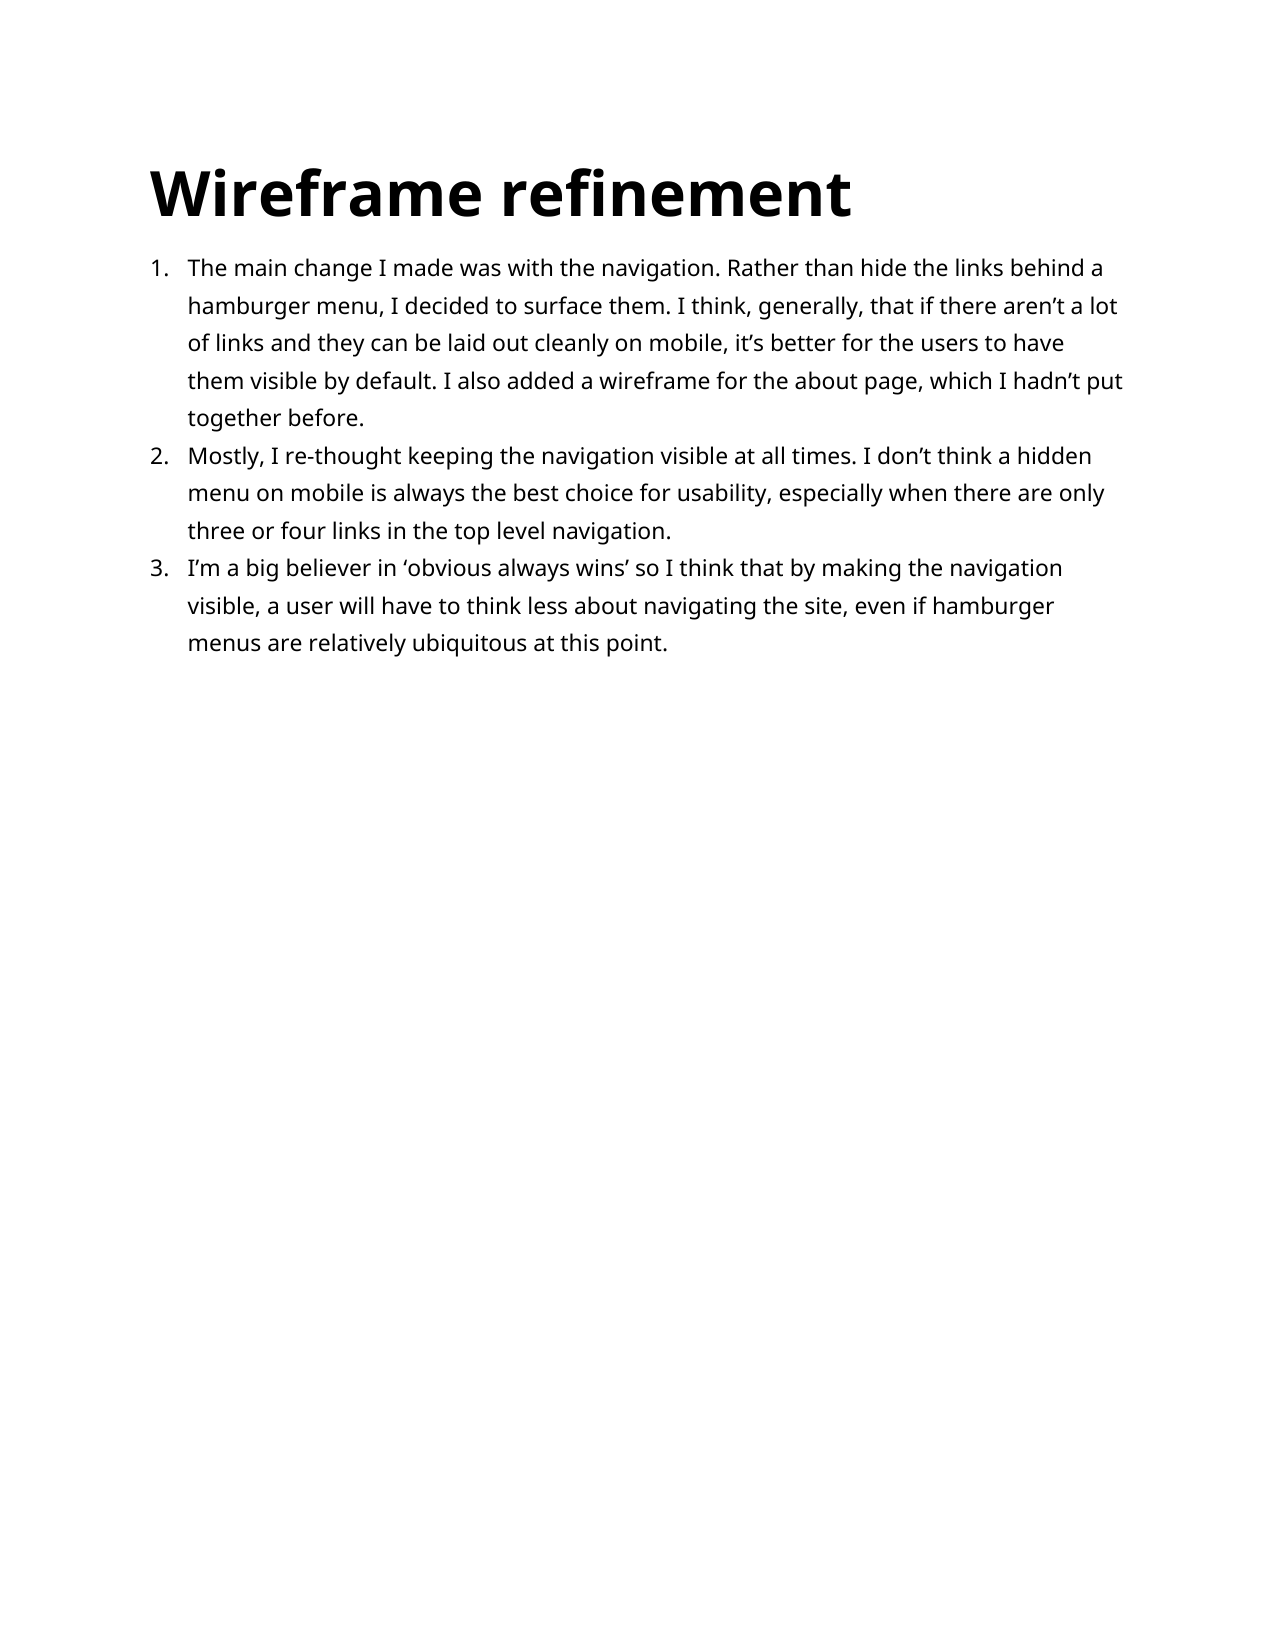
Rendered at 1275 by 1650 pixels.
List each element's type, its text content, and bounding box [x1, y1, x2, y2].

list Mostly, I re-thought keeping the navigation visible at all times. I don’t think a hidden menu on mobile is always the best choice for usability, especially when there are only three or four links in the top level navigation. [150, 439, 1125, 546]
list The main change I made was with the navigation. Rather than hide the links behind a hamburger menu, I decided to surface them. I think, generally, that if there aren’t a lot of links and they can be laid out cleanly on mobile, it’s better for the users to have them visible by default. I also added a wireframe for the about page, which I hadn’t put together before. [150, 252, 1125, 433]
list I’m a big believer in ‘obvious always wins’ so I think that by making the navigation visible, a user will have to think less about navigating the site, even if hamburger menus are relatively ubiquitous at this point. [150, 552, 1125, 658]
title Wireframe refinement [150, 150, 1125, 235]
